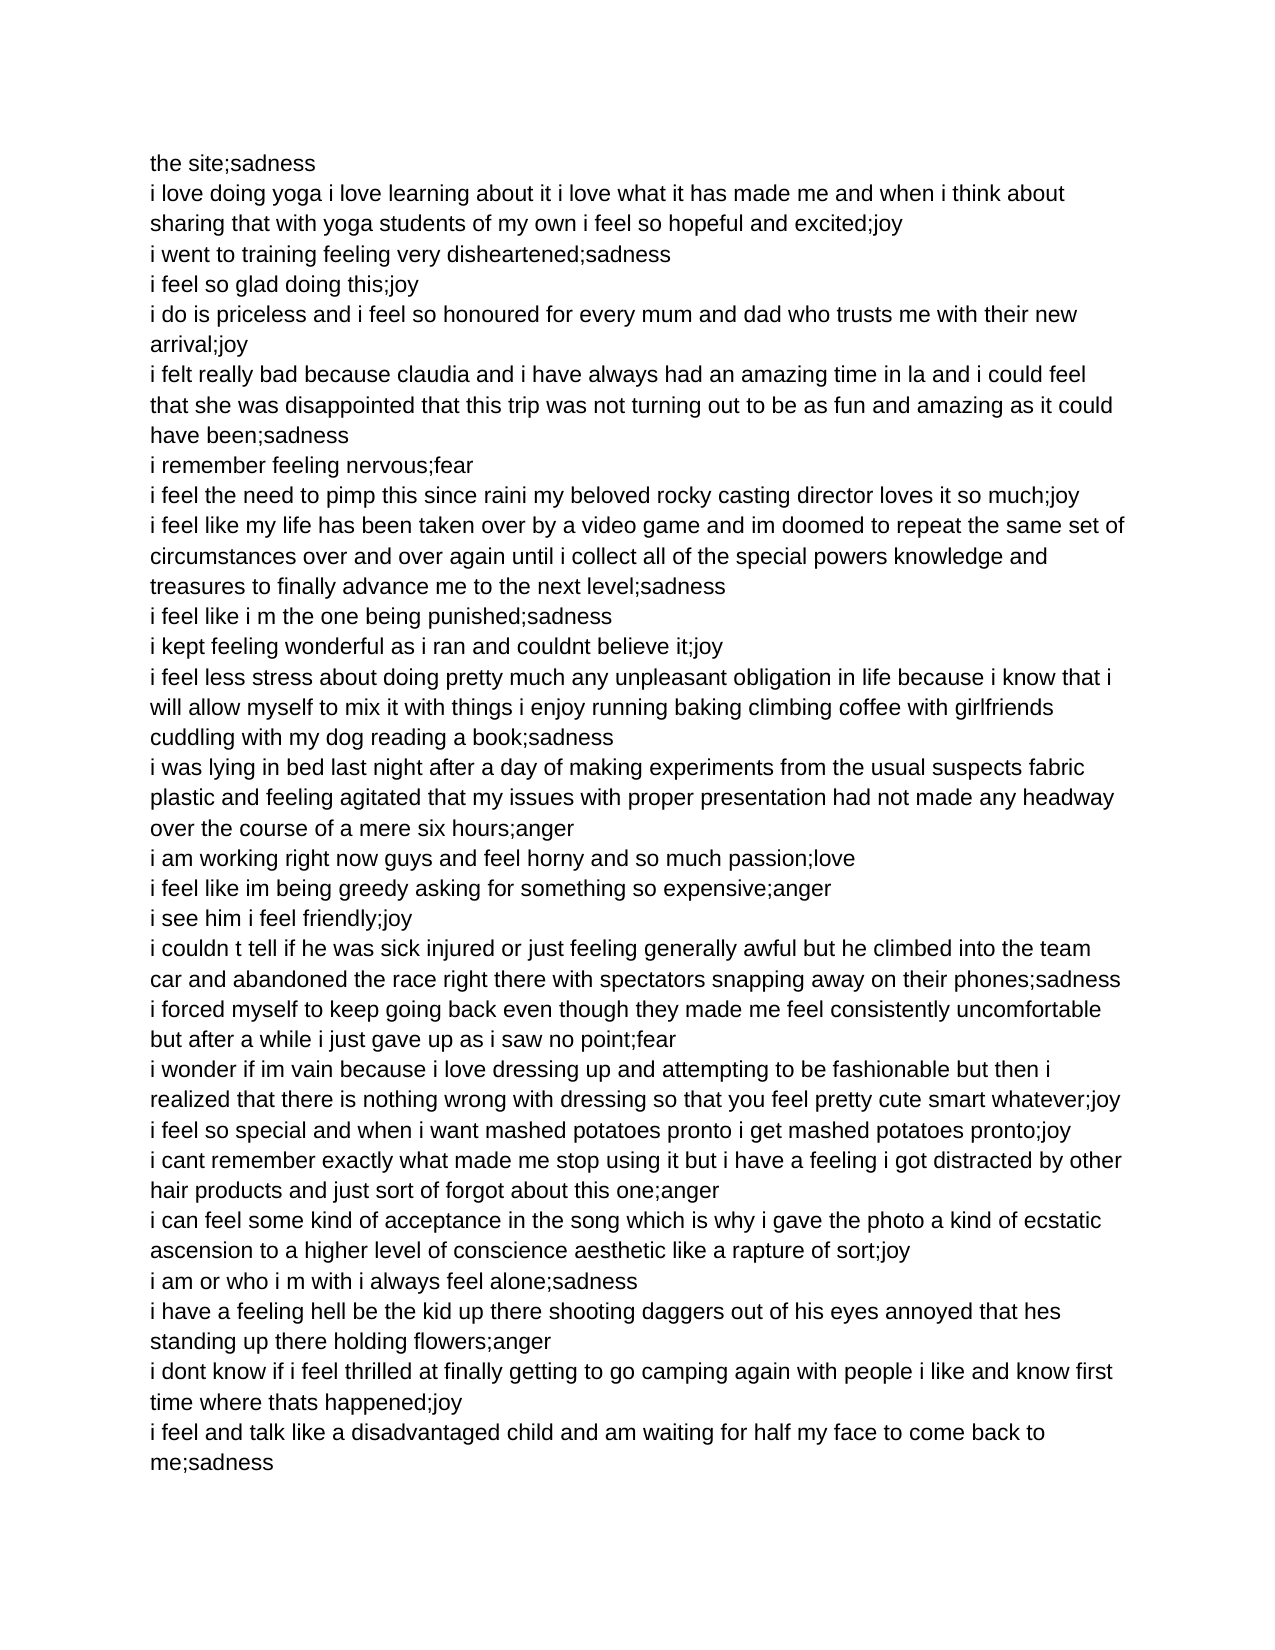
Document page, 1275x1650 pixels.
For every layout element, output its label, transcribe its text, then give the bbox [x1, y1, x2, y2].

text i feel like im being greedy asking for something so expensive;anger [150, 875, 1125, 901]
text i am or who i m with i always feel alone;sadness [150, 1268, 1125, 1294]
text i see him i feel friendly;joy [150, 905, 1125, 932]
text i feel like my life has been taken over by a video game and im doomed to repeat the same set of circumstances over and over again until i collect all of the special powers knowledge and treasures to finally advance me to the next level;sadness [150, 512, 1125, 599]
text i cant remember exactly what made me stop using it but i have a feeling i got distracted by other hair products and just sort of forgot about this one;anger [150, 1147, 1125, 1203]
text i have a feeling hell be the kid up there shooting daggers out of his eyes annoyed that hes standing up there holding flowers;anger [150, 1298, 1125, 1354]
text i love doing yoga i love learning about it i love what it has made me and when i think about sharing that with yoga students of my own i feel so hopeful and excited;joy [150, 180, 1125, 237]
text i remember feeling nervous;fear [150, 452, 1125, 478]
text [150, 150, 1125, 176]
text i was lying in bed last night after a day of making experiments from the usual suspects fabric plastic and feeling agitated that my issues with proper presentation had not made any headway over the course of a mere six hours;anger [150, 754, 1125, 841]
text i feel so glad doing this;joy [150, 271, 1125, 297]
text i feel so special and when i want mashed potatoes pronto i get mashed potatoes pronto;joy [150, 1117, 1125, 1143]
text i wonder if im vain because i love dressing up and attempting to be fashionable but then i realized that there is nothing wrong with dressing so that you feel pretty cute smart whatever;joy [150, 1056, 1125, 1113]
text i feel like i m the one being punished;sadness [150, 603, 1125, 629]
text i do is priceless and i feel so honoured for every mum and dad who trusts me with their new arrival;joy [150, 301, 1125, 358]
text i forced myself to keep going back even though they made me feel consistently uncomfortable but after a while i just gave up as i saw no point;fear [150, 996, 1125, 1052]
text i feel less stress about doing pretty much any unpleasant obligation in life because i know that i will allow myself to mix it with things i enjoy running baking climbing coffee with girlfriends cuddling with my dog reading a book;sadness [150, 663, 1125, 750]
text i dont know if i feel thrilled at finally getting to go camping again with people i like and know first time where thats happened;joy [150, 1358, 1125, 1415]
text i felt really bad because claudia and i have always had an amazing time in la and i could feel that she was disappointed that this trip was not turning out to be as fun and amazing as it could have been;sadness [150, 361, 1125, 448]
text i kept feeling wonderful as i ran and couldnt believe it;joy [150, 633, 1125, 660]
text i couldn t tell if he was sick injured or just feeling generally awful but he climbed into the team car and abandoned the race right there with spectators snapping away on their phones;sadness [150, 935, 1125, 992]
text i am working right now guys and feel horny and so much passion;love [150, 845, 1125, 871]
text i can feel some kind of acceptance in the song which is why i gave the photo a kind of ecstatic ascension to a higher level of conscience aesthetic like a rapture of sort;joy [150, 1207, 1125, 1264]
text i feel and talk like a disadvantaged child and am waiting for half my face to come back to me;sadness [150, 1419, 1125, 1475]
text i went to training feeling very disheartened;sadness [150, 241, 1125, 267]
text i feel the need to pimp this since raini my beloved rocky casting director loves it so much;joy [150, 482, 1125, 509]
